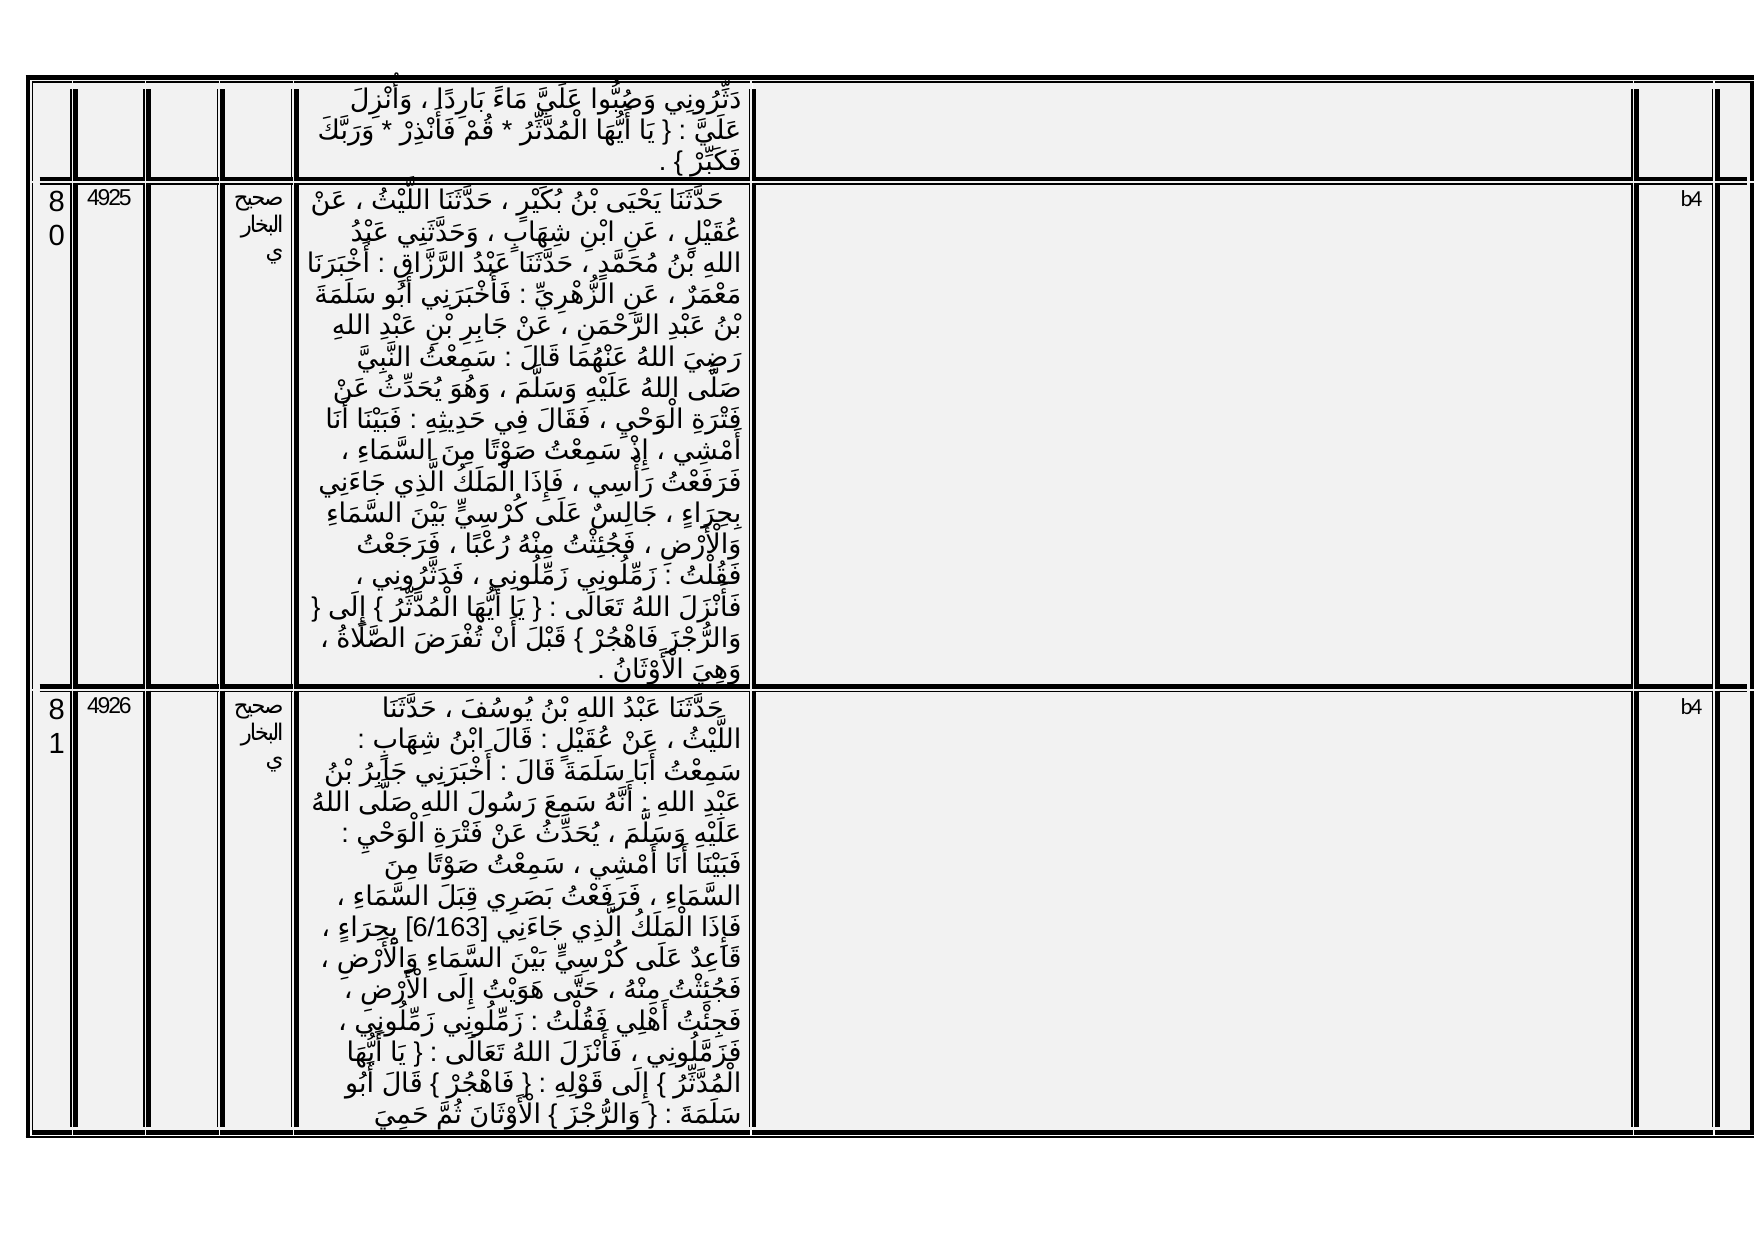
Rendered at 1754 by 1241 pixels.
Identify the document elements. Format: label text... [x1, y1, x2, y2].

table_cell [1716, 684, 1754, 1130]
table_cell [30, 684, 74, 1130]
table_cell صحيح البخاري [225, 185, 291, 684]
table_cell [147, 684, 221, 1130]
table_cell [756, 185, 1631, 684]
table_cell [30, 80, 74, 177]
table_cell [1716, 83, 1750, 177]
table_cell [30, 177, 74, 684]
table_cell b4 [1639, 185, 1712, 684]
table_cell b4 [1635, 80, 1716, 177]
table_cell [151, 185, 217, 684]
table_cell [1716, 177, 1754, 684]
table_cell حَدَّثَنَا يَحْيَى بْنُ بُكَيْرٍ ، حَدَّثَنَا اللَّيْثُ ، عَنْ عُقَيْلٍ ، عَنِ ابْنِ شِهَابٍ ، وَحَدَّثَنِي عَبْدُ اللهِ بْنُ مُحَمَّدٍ ، حَدَّثَنَا عَبْدُ الرَّزَّاقِ : أَخْبَرَنَا مَعْمَرٌ ، عَنِ الزُّهْرِيِّ : فَأَخْبَرَنِي أَبُو سَلَمَةَ بْنُ عَبْدِ الرَّحْمَنِ ، عَنْ جَابِرِ بْنِ عَبْدِ اللهِ رَضِيَ اللهُ عَنْهُمَا قَالَ : سَمِعْتُ النَّبِيَّ صَلَّى اللهُ عَلَيْهِ وَسَلَّمَ ، وَهُوَ يُحَدِّثُ عَنْ فَتْرَةِ الْوَحْيِ ، فَقَالَ فِي حَدِيثِهِ : فَبَيْنَا أَنَا أَمْشِي ، إِذْ سَمِعْتُ صَوْتًا مِنَ السَّمَاءِ ، فَرَفَعْتُ رَأْسِي ، فَإِذَا الْمَلَكُ الَّذِي جَاءَنِي بِحِرَاءٍ ، جَالِسٌ عَلَى كُرْسِيٍّ بَيْنَ السَّمَاءِ وَالْأَرْضِ ، فَجُئِثْتُ مِنْهُ رُعْبًا ، فَرَجَعْتُ فَقُلْتُ : زَمِّلُونِي زَمِّلُونِي ، فَدَثَّرُونِي ، فَأَنْزَلَ اللهُ تَعَالَى : { يَا أَيُّهَا الْمُدَّثِّرُ } إِلَى { وَالرُّجْزَ فَاهْجُرْ } قَبْلَ أَنْ تُفْرَضَ الصَّلَاةُ ، وَهِيَ الْأَوْثَانُ . [299, 185, 749, 684]
table_cell 4926 [74, 684, 147, 1130]
table_cell 4925 [78, 185, 143, 684]
table_cell [147, 80, 221, 177]
table_cell [753, 80, 1635, 177]
table_cell [753, 684, 1635, 1130]
table_cell صحيح البخاري [221, 684, 295, 1130]
table_cell b4 [1635, 684, 1716, 1130]
table_cell صحيح البخاري [221, 80, 295, 177]
table_cell 4924 [74, 80, 147, 177]
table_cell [295, 80, 752, 177]
